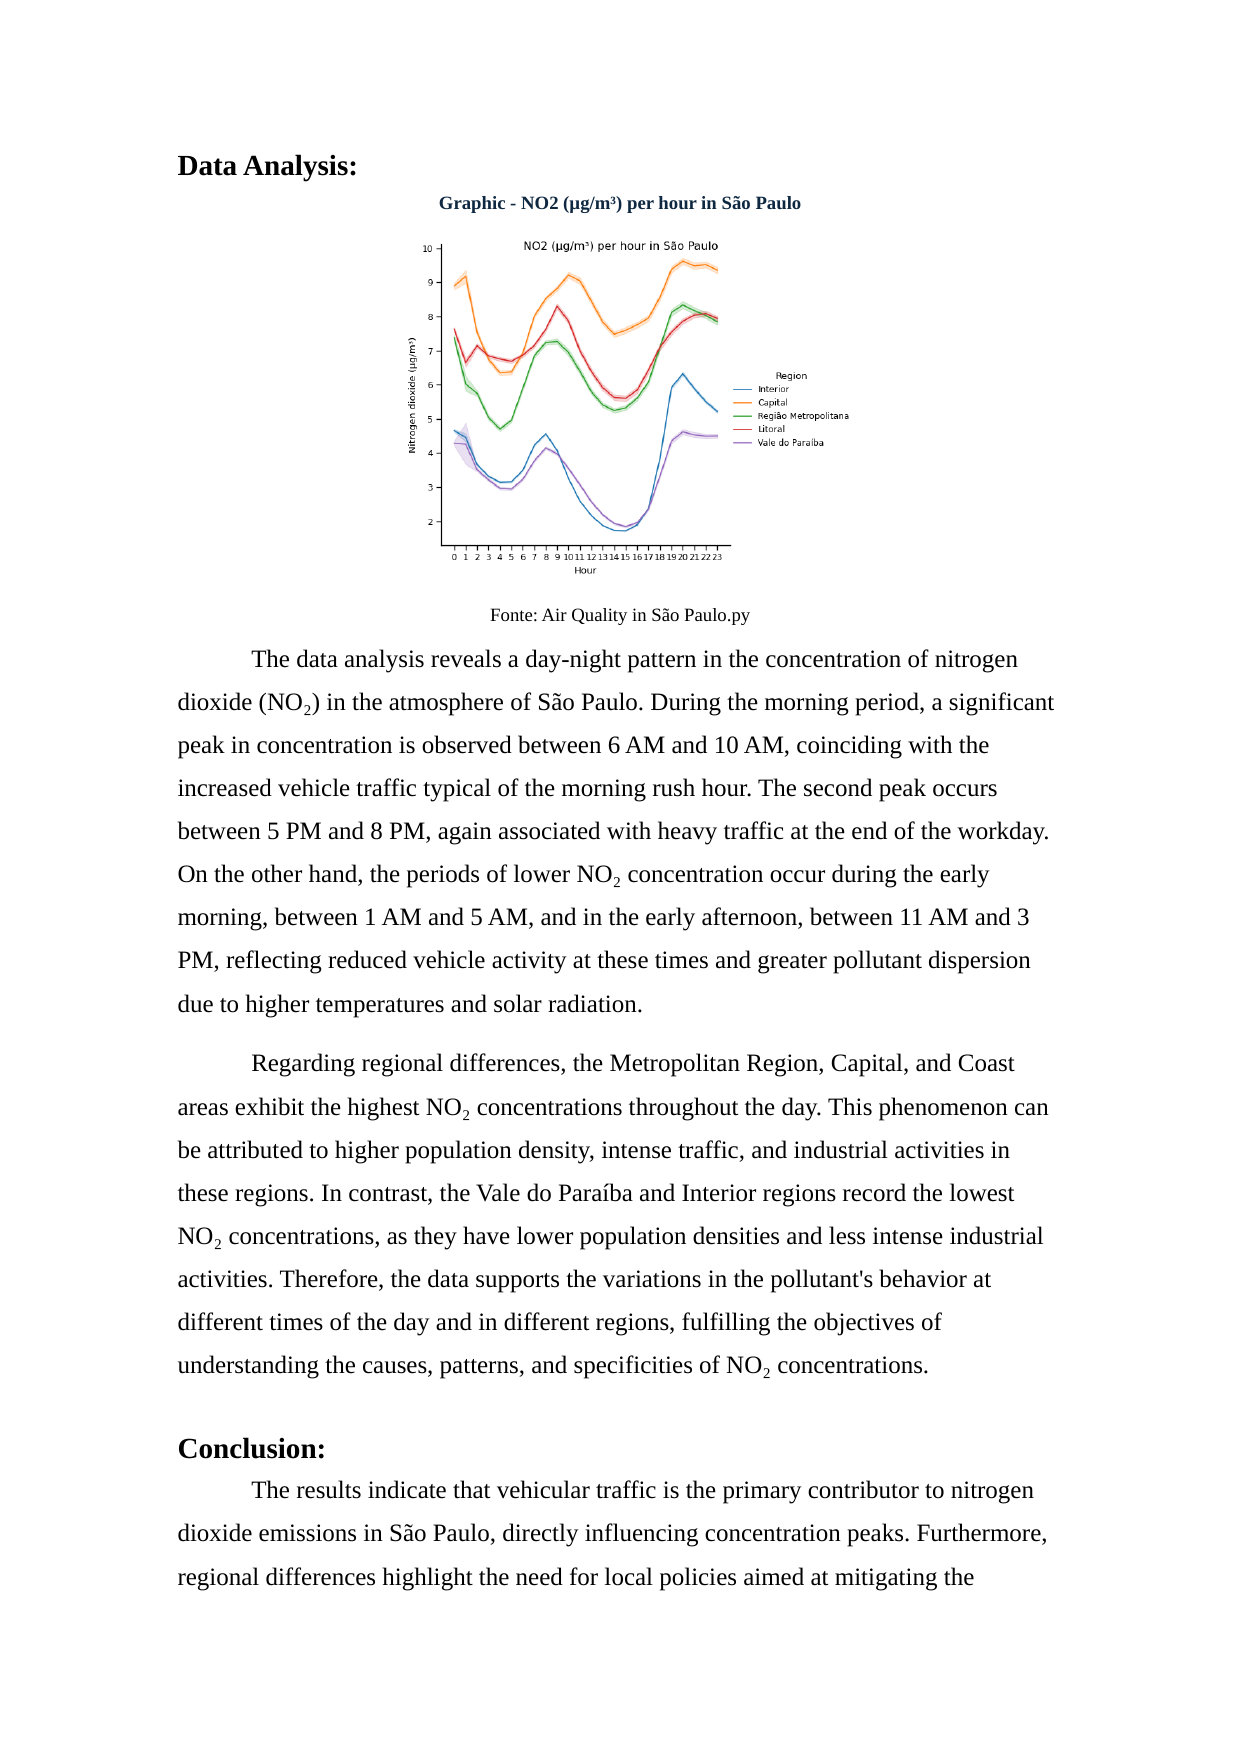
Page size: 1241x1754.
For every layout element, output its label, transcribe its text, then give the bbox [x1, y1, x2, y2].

text Fonte: Air Quality in São Paulo.py [177, 604, 1063, 625]
text The data analysis reveals a day-night pattern in the concentration of nitrogen dioxide (NO₂) in the atmosphere of São Paulo. During the morning period, a significant peak in concentration is observed between 6 AM and 10 AM, coinciding with the increased vehicle traffic typical of the morning rush hour. The second peak occurs between 5 PM and 8 PM, again associated with heavy traffic at the end of the workday. On the other hand, the periods of lower NO₂ concentration occur during the early morning, between 1 AM and 5 AM, and in the early afternoon, between 11 AM and 3 PM, reflecting reduced vehicle activity at these times and greater pollutant dispersion due to higher temperatures and solar radiation. [177, 644, 1063, 1017]
text Graphic - NO2 (µg/m³) per hour in São Paulo [177, 192, 1063, 214]
picture [384, 234, 857, 585]
subtitle Conclusion: [177, 1431, 1063, 1464]
text Regarding regional differences, the Metropolitan Region, Capital, and Coast areas exhibit the highest NO₂ concentrations throughout the day. This phenomenon can be attributed to higher population density, intense traffic, and industrial activities in these regions. In contrast, the Vale do Paraíba and Interior regions record the lowest NO₂ concentrations, as they have lower population densities and less intense industrial activities. Therefore, the data supports the variations in the pollutant's behavior at different times of the day and in different regions, fulfilling the objectives of understanding the causes, patterns, and specificities of NO₂ concentrations. [177, 1048, 1063, 1379]
subtitle Data Analysis: [177, 148, 1063, 181]
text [177, 1475, 1063, 1590]
